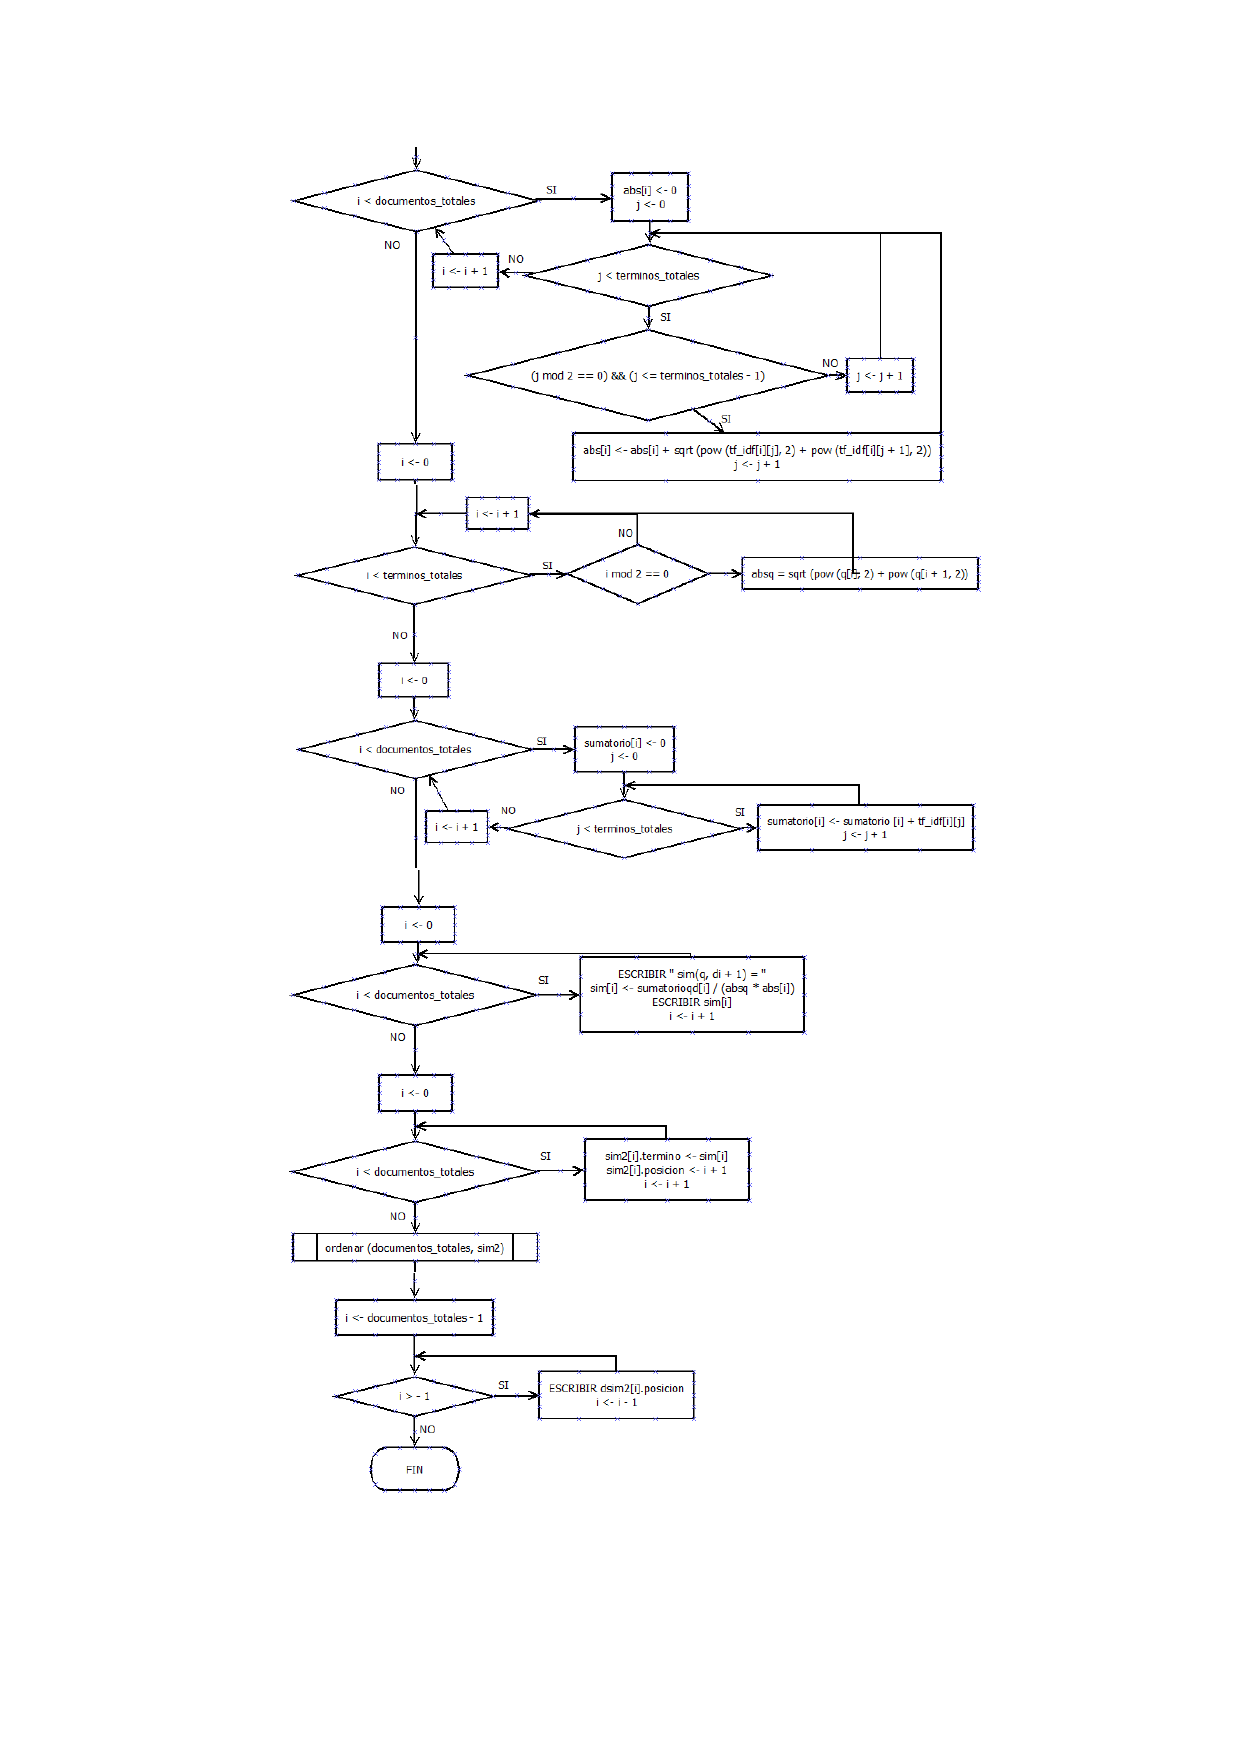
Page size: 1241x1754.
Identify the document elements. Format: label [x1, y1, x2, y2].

picture [188, 485, 1052, 868]
picture [177, 870, 1063, 1272]
picture [177, 147, 1080, 484]
picture [180, 1273, 1060, 1508]
